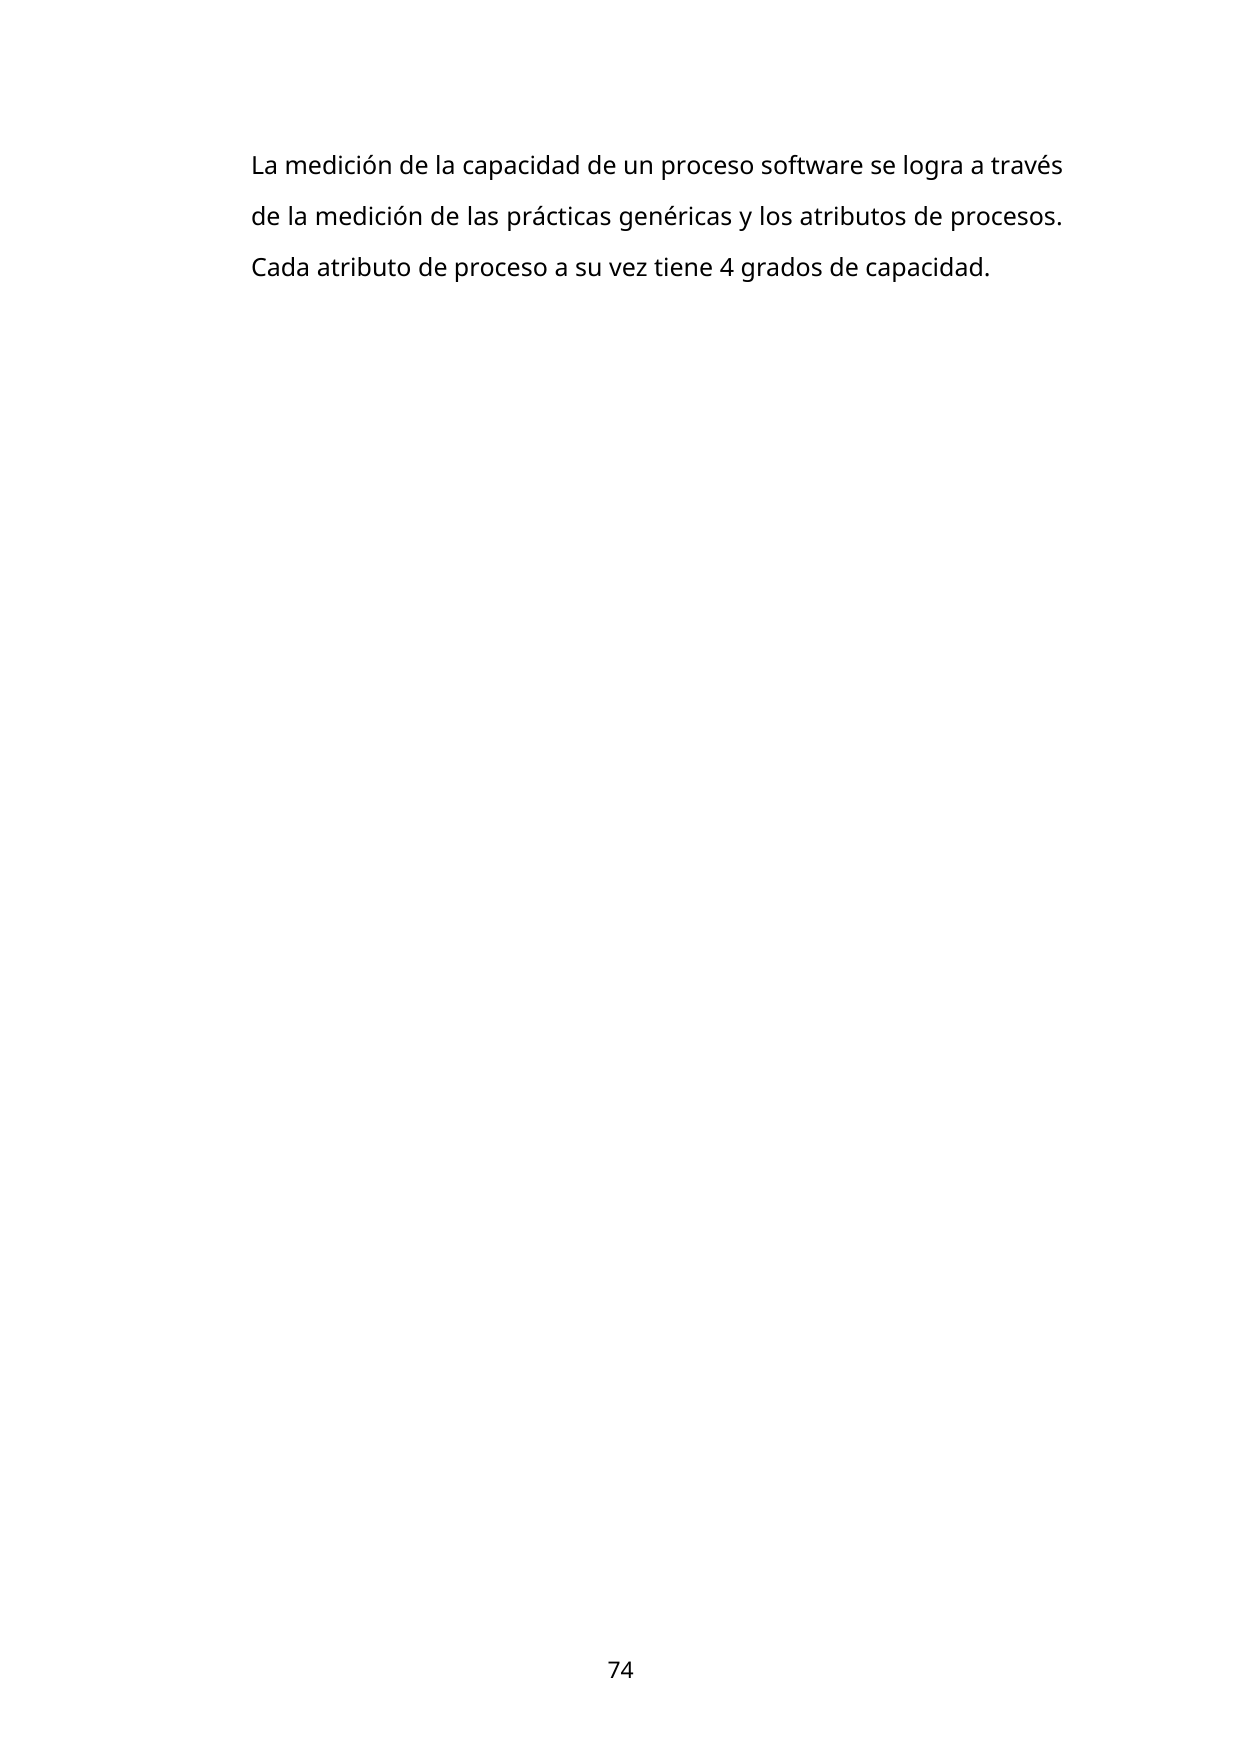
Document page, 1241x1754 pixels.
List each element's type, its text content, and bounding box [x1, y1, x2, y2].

text La medición de la capacidad de un proceso software se logra a través de la medición de las prácticas genéricas y los atributos de procesos. Cada atributo de proceso a su vez tiene 4 grados de capacidad. [251, 148, 1064, 284]
